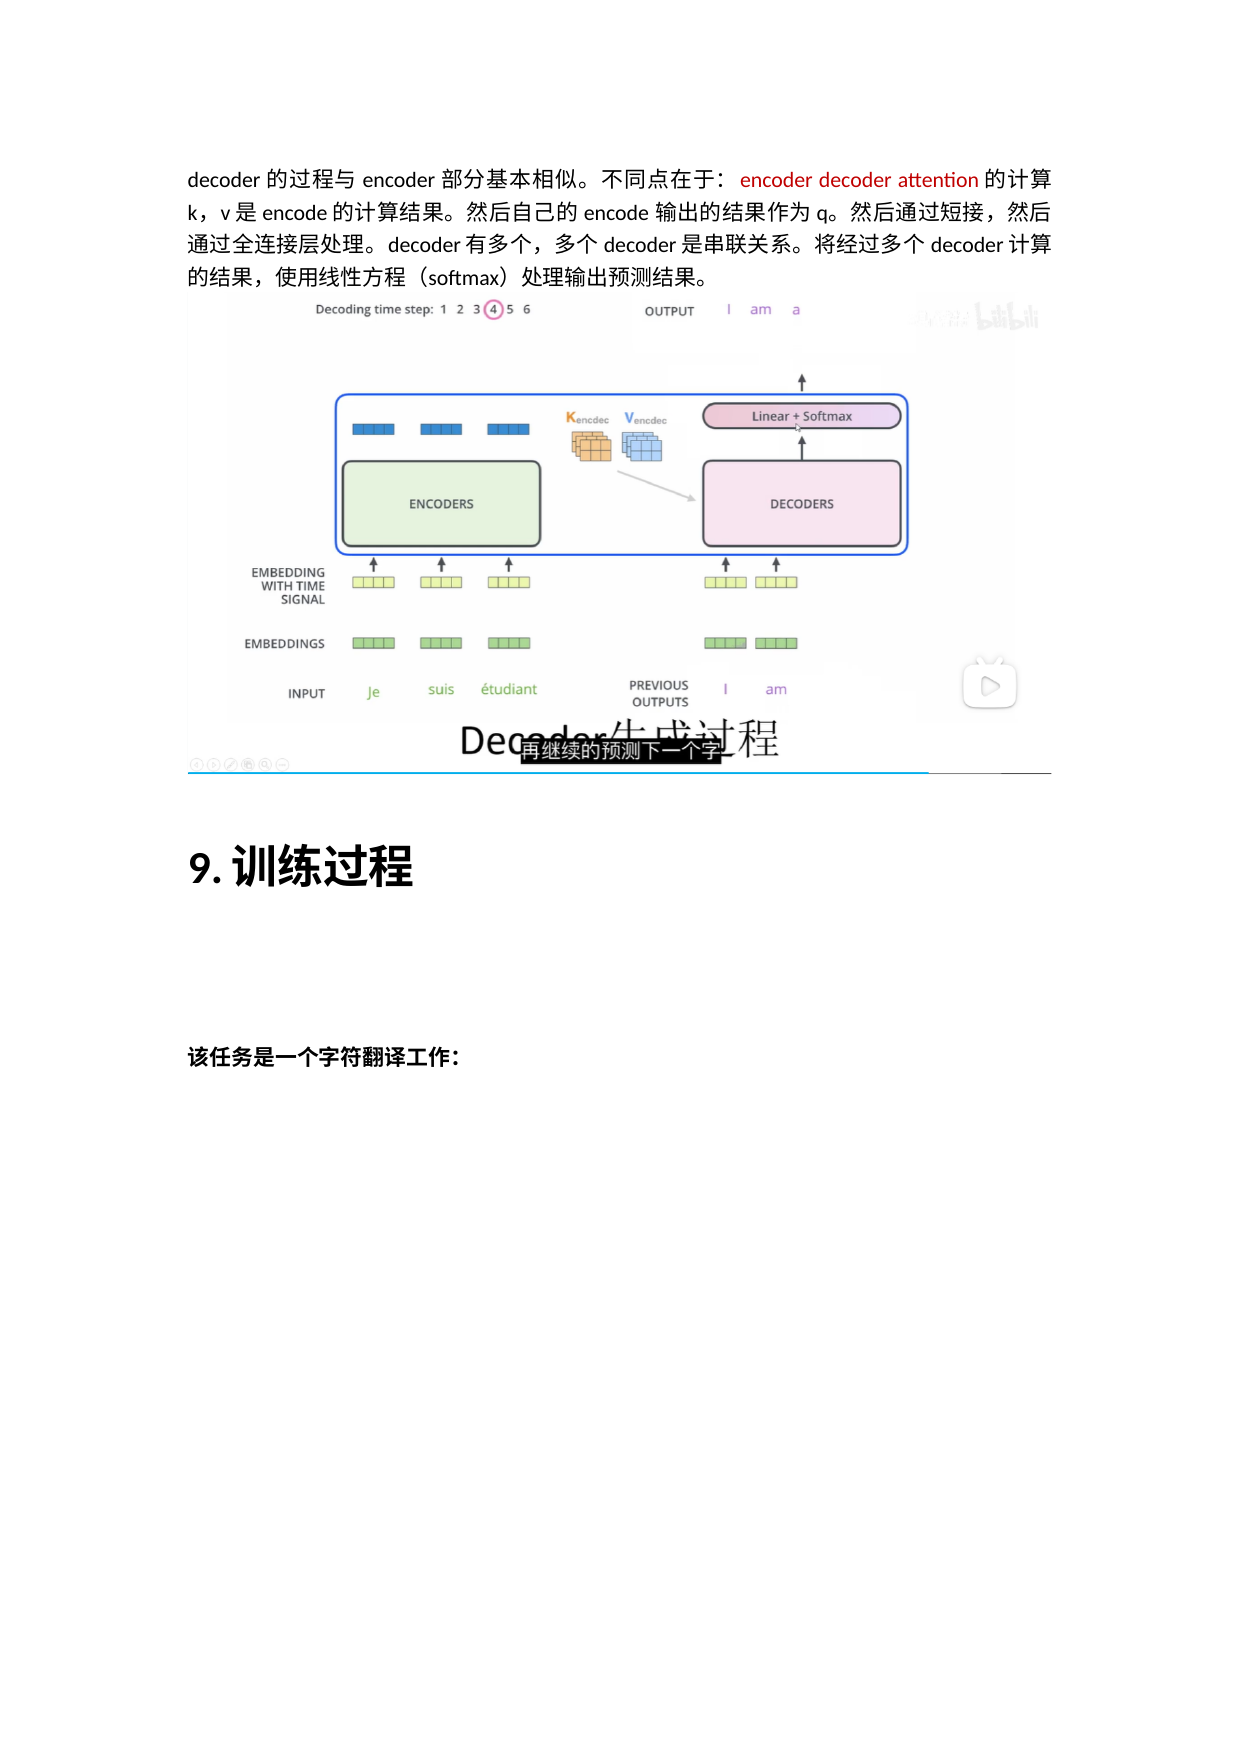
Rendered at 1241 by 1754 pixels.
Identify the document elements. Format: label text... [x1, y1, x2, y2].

picture [187, 292, 1052, 775]
list decoder的过程与encoder部分基本相似。不同点在于：encoder decoder attention的计算k，v是encode的计算结果。然后自己的encode 输出的结果作为q。然后通过短接，然后通过全连接层处理。decoder有多个，多个decoder是串联关系。将经过多个decoder计算的结果，使用线性方程（softmax）处理输出预测结果。 [187, 162, 1053, 292]
text 该任务是一个字符翻译工作： [187, 1039, 1053, 1072]
subtitle 训练过程 [187, 815, 1053, 912]
